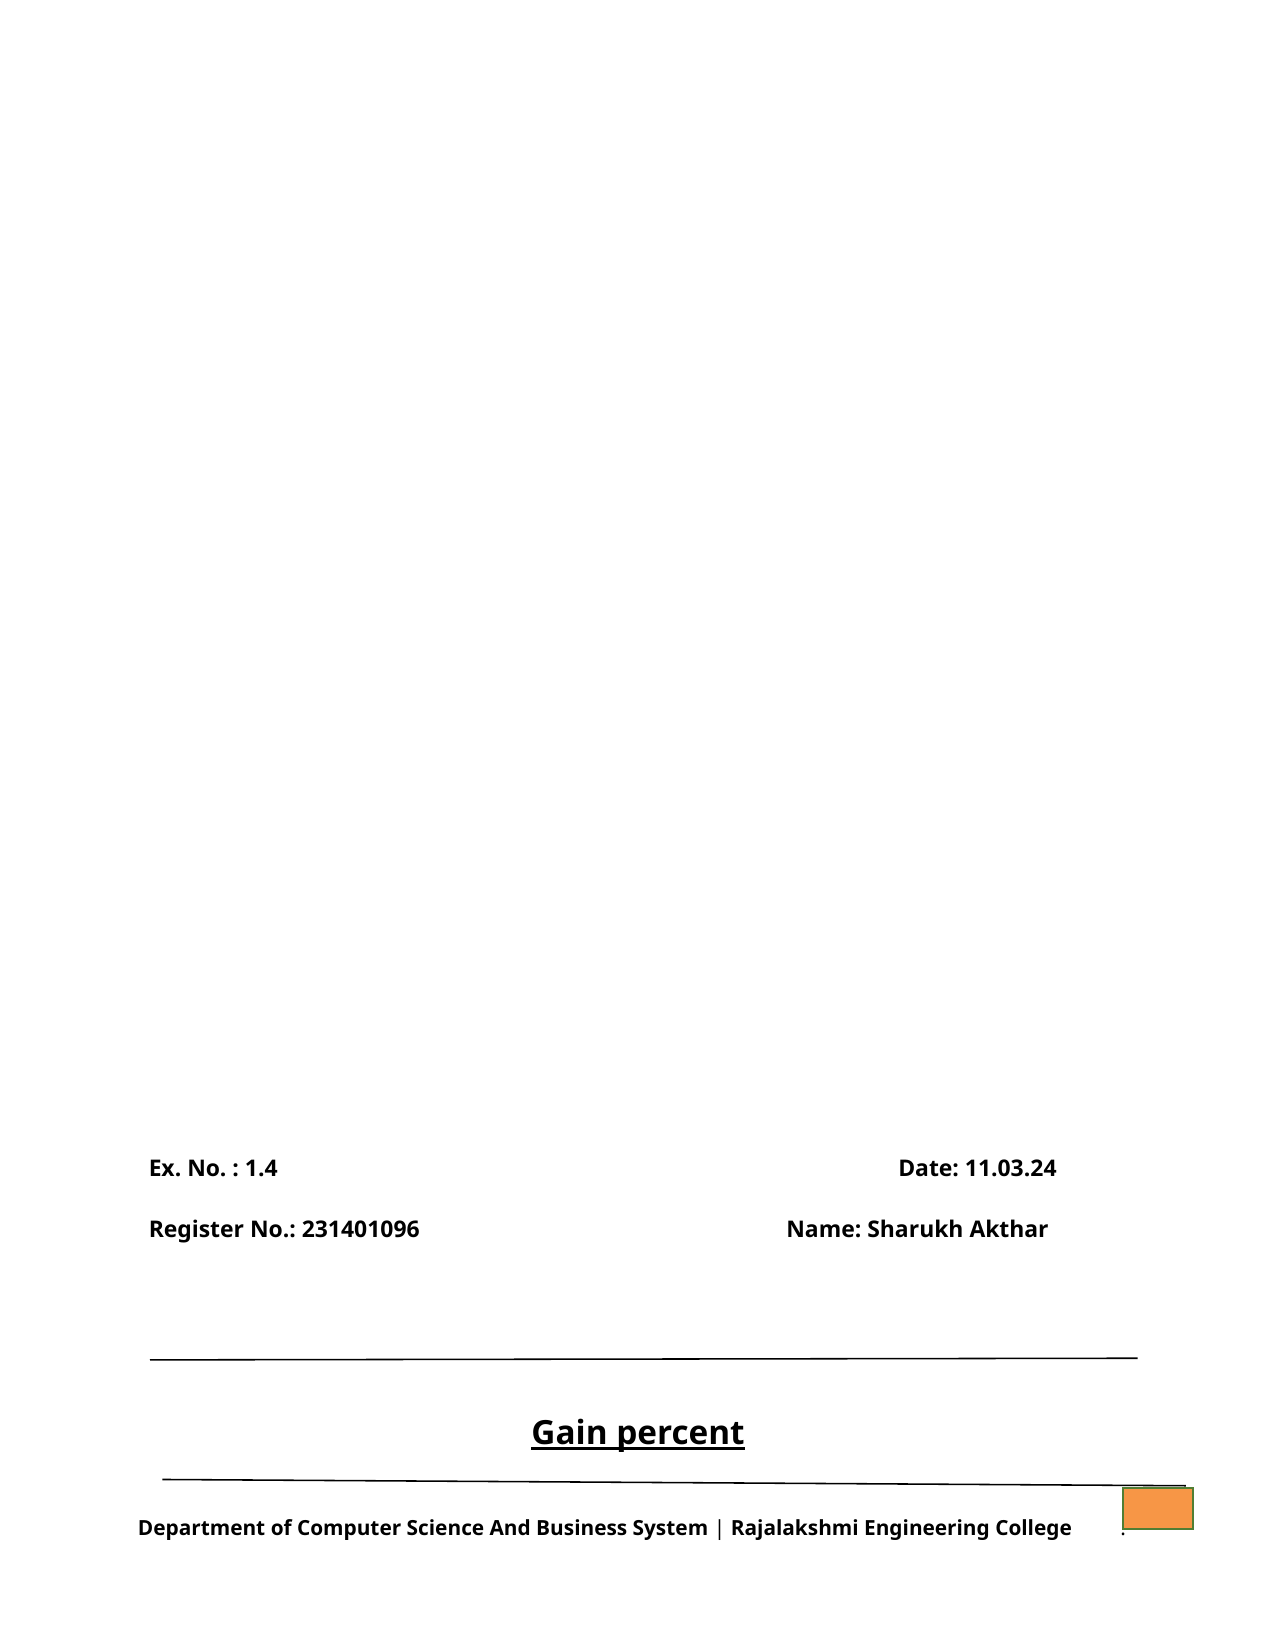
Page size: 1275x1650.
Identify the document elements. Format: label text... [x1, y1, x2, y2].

text Gain percent [150, 1409, 1126, 1454]
subtitle Register No.: 231401096 Name: Sharukh Akthar [148, 1213, 1132, 1244]
text Ex. No. : 1.4 Date: 11.03.24 [148, 1152, 1132, 1183]
